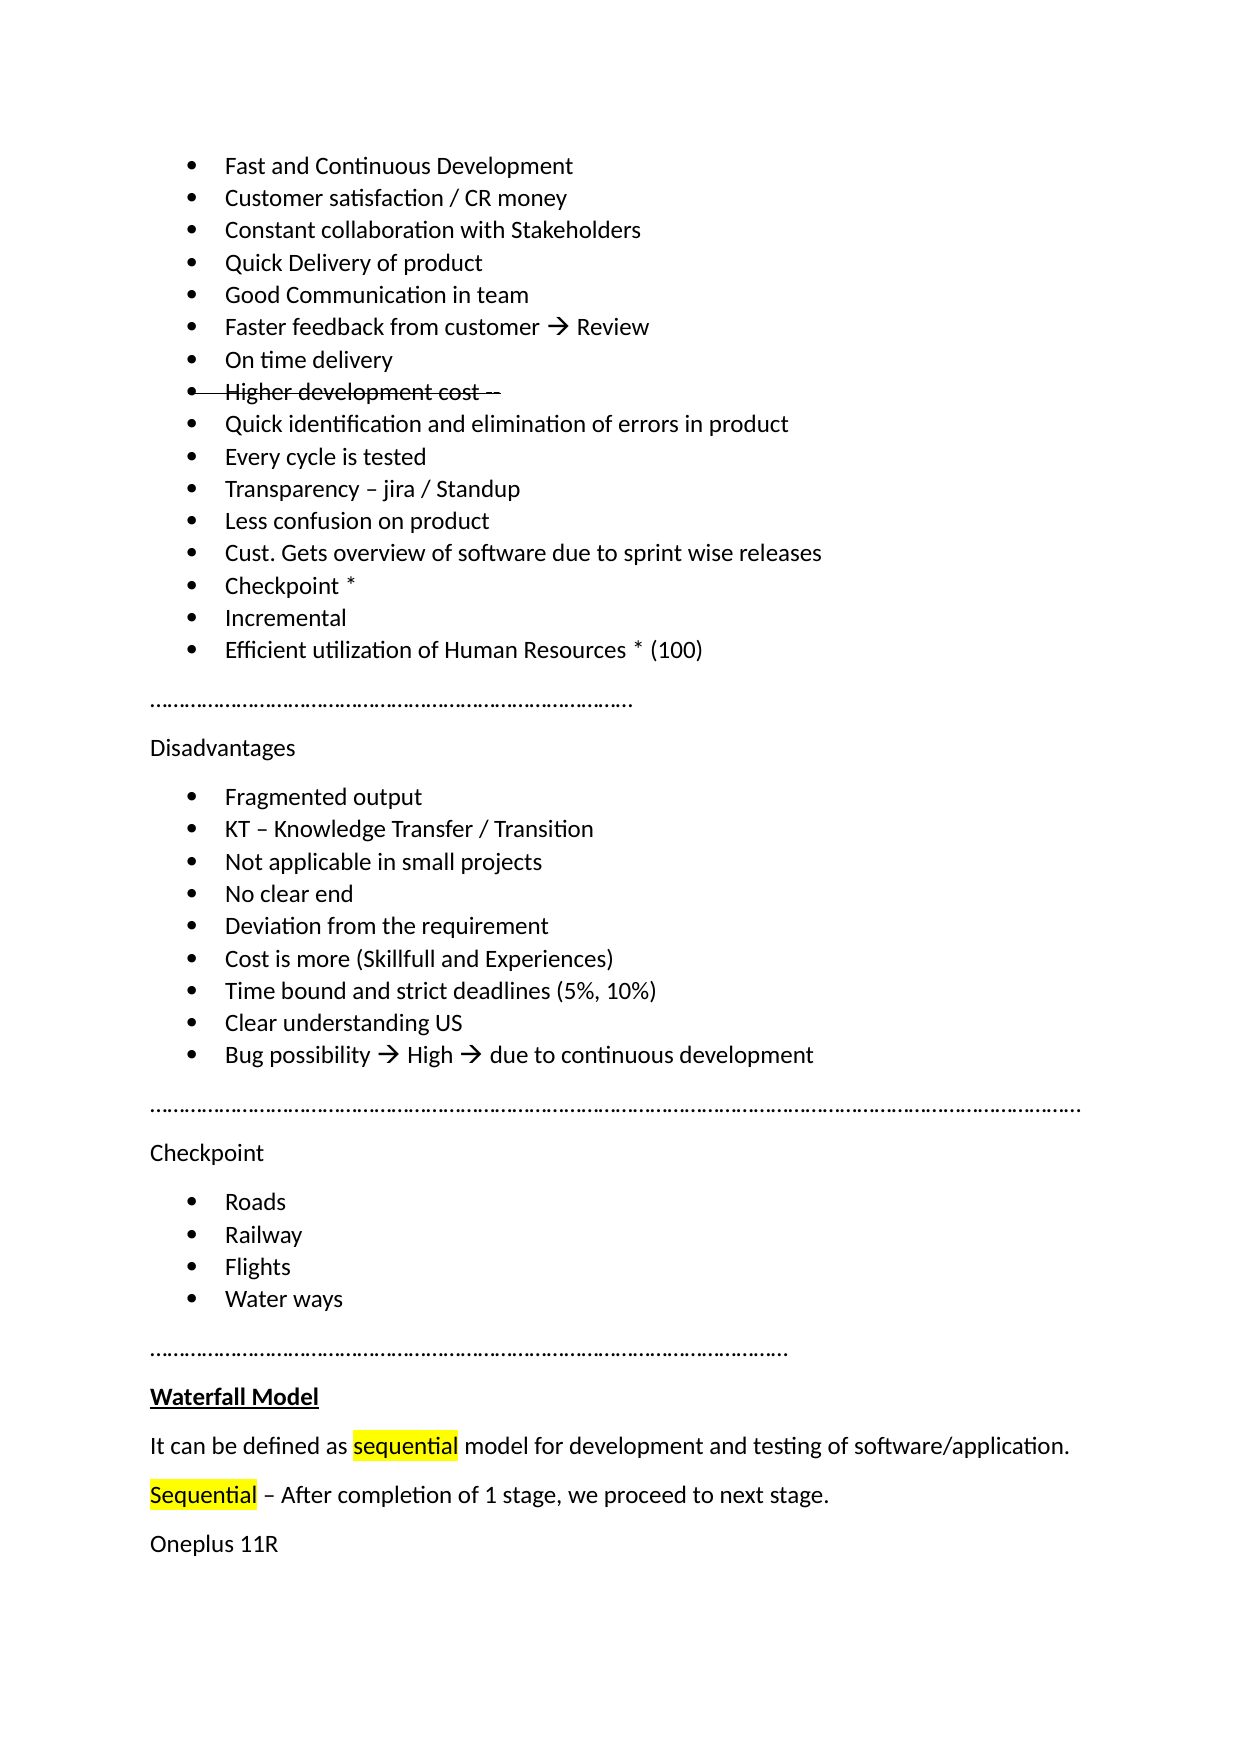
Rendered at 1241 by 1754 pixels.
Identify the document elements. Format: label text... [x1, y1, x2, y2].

list Roads [187, 1186, 1090, 1217]
list Efficient utilization of Human Resources * (100) [187, 634, 1090, 665]
list Checkpoint * [187, 570, 1090, 600]
list Higher development cost -- [187, 376, 1090, 407]
text It can be defined as sequential model for development and testing of software/application. [458, 1430, 1090, 1461]
list Not applicable in small projects [187, 846, 1090, 876]
text Waterfall Model [150, 1381, 1090, 1412]
list Constant collaboration with Stakeholders [187, 214, 1090, 245]
list On time delivery [187, 344, 1090, 374]
list Clear understanding US [187, 1007, 1090, 1038]
list Every cycle is tested [187, 441, 1090, 471]
text ……………………………………………………………………………………………………………………………………………… [150, 1088, 1090, 1119]
list Cost is more (Skillfull and Experiences) [187, 943, 1090, 973]
list Incremental [187, 602, 1090, 633]
list Less confusion on product [187, 505, 1090, 536]
list Water ways [187, 1283, 1090, 1314]
list Transparency – jira / Standup [187, 473, 1090, 503]
list Bug possibility High due to continuous development [187, 1039, 1090, 1070]
list Quick identification and elimination of errors in product [187, 408, 1090, 439]
list Fast and Continuous Development [187, 150, 1090, 181]
list Quick Delivery of product [187, 247, 1090, 277]
text Disadvantages [150, 732, 1090, 763]
text ………………………………………………………………………… [150, 683, 1090, 714]
list Fragmented output [187, 781, 1090, 812]
list KT – Knowledge Transfer / Transition [187, 813, 1090, 844]
text Oneplus 11R [150, 1528, 1090, 1559]
list Flights [187, 1251, 1090, 1282]
list Faster feedback from customer Review [187, 311, 1090, 342]
list Cust. Gets overview of software due to sprint wise releases [187, 537, 1090, 568]
list Time bound and strict deadlines (5%, 10%) [187, 975, 1090, 1006]
text ………………………………………………………………………………………………… [150, 1332, 1090, 1363]
text Checkpoint [150, 1137, 1090, 1168]
list No clear end [187, 878, 1090, 909]
list Deviation from the requirement [187, 910, 1090, 941]
text It can be defined as sequential model for development and testing of software/application. [150, 1430, 353, 1461]
list Customer satisfaction / CR money [187, 182, 1090, 213]
text Sequential – After completion of 1 stage, we proceed to next stage. [257, 1479, 1090, 1510]
list Railway [187, 1219, 1090, 1249]
list Good Communication in team [187, 279, 1090, 310]
